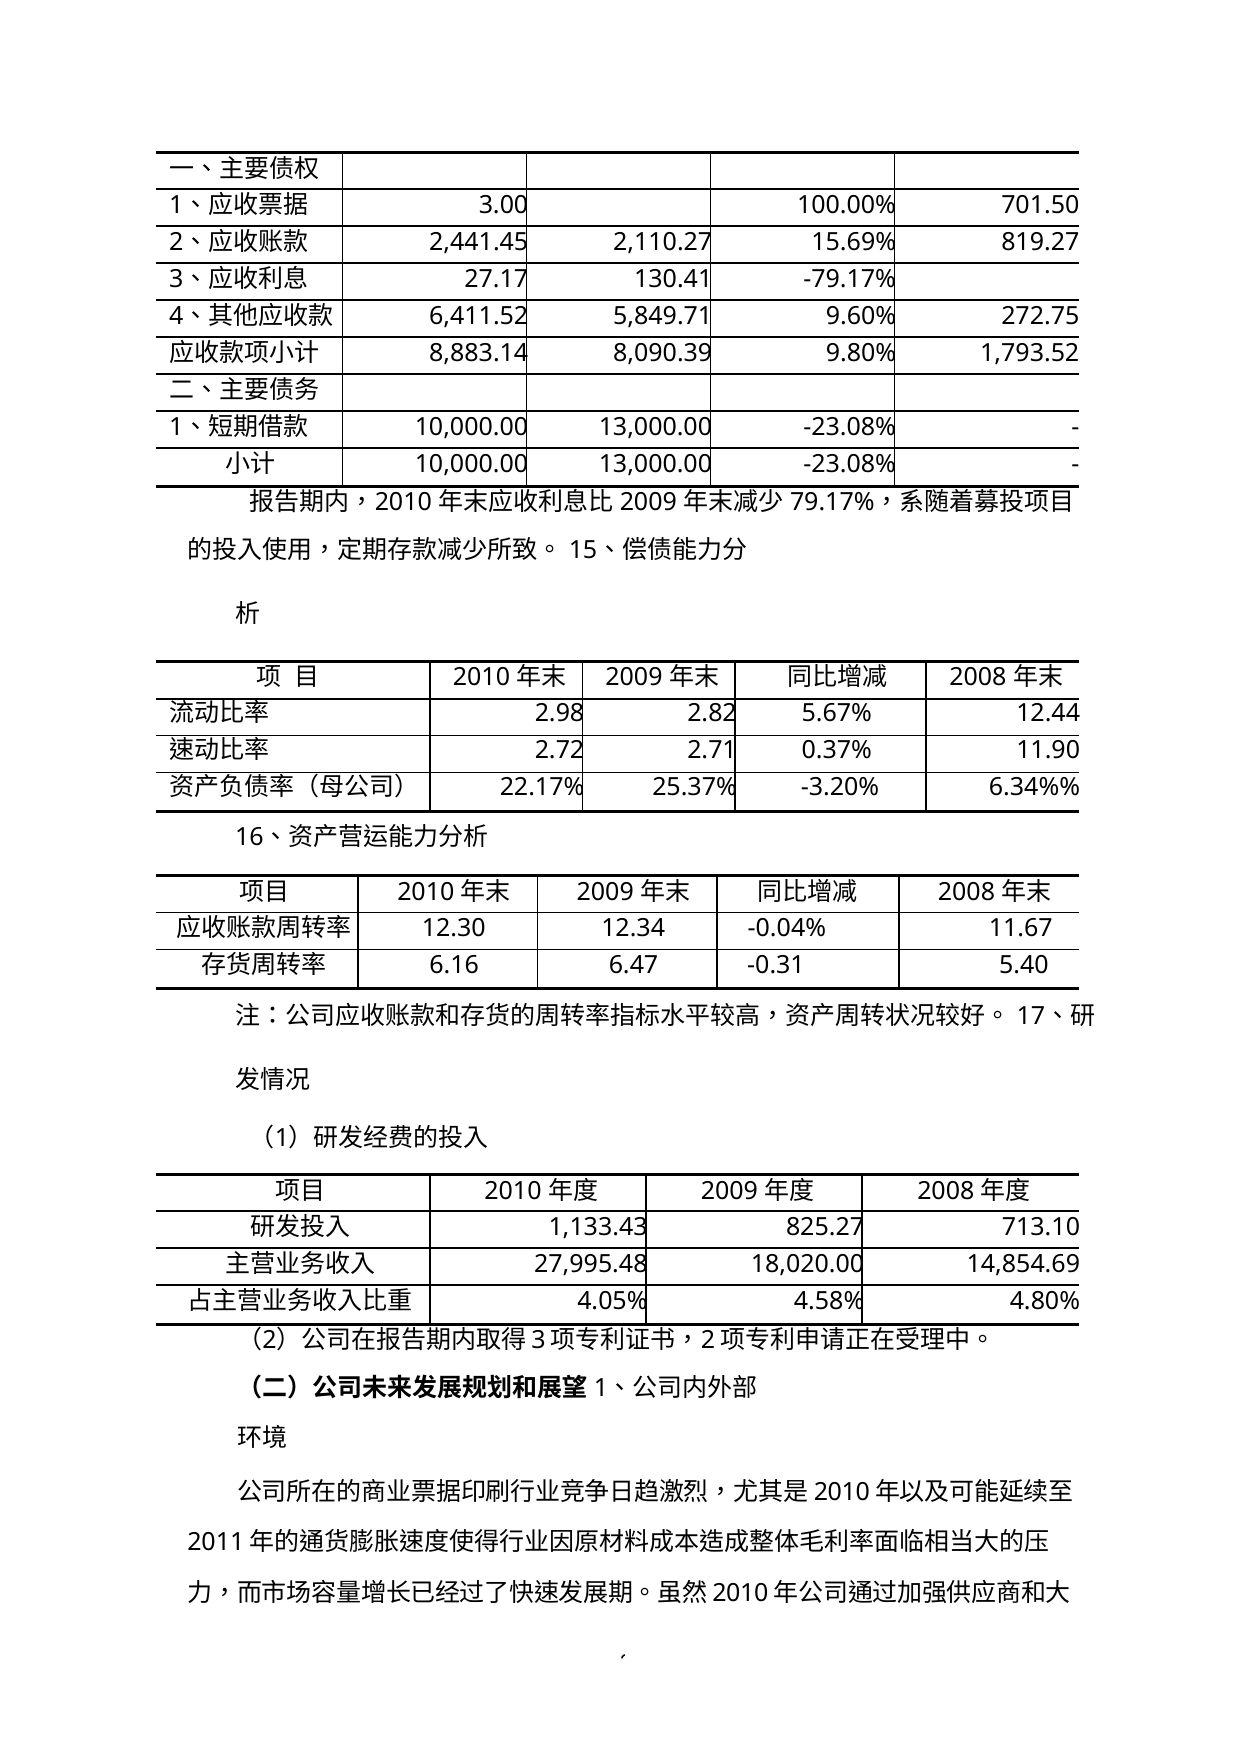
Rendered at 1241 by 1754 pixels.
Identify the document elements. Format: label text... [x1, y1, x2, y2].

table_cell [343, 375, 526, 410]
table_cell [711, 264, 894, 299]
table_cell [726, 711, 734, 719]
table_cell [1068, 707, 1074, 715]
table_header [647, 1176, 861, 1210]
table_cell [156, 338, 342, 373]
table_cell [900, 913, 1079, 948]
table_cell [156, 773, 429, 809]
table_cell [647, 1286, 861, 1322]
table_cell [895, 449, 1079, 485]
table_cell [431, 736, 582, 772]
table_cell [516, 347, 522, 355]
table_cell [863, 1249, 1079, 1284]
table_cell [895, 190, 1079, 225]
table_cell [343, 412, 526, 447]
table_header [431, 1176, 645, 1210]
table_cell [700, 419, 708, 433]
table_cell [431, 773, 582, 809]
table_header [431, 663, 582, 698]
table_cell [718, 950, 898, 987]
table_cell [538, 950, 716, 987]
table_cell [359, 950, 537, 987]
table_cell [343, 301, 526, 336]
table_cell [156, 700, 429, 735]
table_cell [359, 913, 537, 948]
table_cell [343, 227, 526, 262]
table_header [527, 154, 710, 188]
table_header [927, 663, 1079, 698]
text （1）研发经费的投入 [249, 1125, 1096, 1152]
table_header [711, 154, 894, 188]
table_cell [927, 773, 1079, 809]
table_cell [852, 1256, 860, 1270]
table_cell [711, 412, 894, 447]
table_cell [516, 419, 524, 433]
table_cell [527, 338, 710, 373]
text 报告期内，2010 年末应收利息比 2009 年末减少 79.17%，系随着募投项目 [249, 488, 1096, 516]
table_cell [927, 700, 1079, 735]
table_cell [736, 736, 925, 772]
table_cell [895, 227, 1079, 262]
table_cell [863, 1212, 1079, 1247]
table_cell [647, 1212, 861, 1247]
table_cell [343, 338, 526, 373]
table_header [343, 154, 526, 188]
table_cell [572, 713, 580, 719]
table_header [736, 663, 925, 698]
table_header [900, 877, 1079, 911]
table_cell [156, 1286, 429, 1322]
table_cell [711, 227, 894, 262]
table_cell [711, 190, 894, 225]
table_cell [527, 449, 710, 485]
text 注：公司应收账款和存货的周转率指标水平较高，资产周转状况较好。 17、研发情况 [235, 998, 1096, 1095]
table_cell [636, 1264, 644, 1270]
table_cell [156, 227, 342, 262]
text 公司所在的商业票据印刷行业竞争日趋激烈，尤其是2010年以及可能延续至 2011年的通货膨胀速度使得行业因原材料成本造成整体毛利率面临相当大的压 力，而市场容量增长已经过了快速发展期。虽然2010年公司通过加强供应商和大 [187, 1473, 1096, 1608]
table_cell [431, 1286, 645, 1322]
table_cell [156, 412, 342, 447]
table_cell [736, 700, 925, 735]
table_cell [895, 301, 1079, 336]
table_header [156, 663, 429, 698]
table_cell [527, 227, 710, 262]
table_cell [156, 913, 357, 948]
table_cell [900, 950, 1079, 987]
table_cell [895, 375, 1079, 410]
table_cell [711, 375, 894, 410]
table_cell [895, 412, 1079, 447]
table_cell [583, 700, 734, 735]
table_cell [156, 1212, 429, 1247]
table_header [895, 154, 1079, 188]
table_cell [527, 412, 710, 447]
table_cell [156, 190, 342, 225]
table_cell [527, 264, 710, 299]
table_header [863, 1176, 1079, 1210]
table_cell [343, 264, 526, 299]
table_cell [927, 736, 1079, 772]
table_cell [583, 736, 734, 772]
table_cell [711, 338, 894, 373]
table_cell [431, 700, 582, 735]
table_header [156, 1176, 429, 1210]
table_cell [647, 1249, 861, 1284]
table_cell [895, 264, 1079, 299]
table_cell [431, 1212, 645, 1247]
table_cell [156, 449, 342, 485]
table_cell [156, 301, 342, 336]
text （二）公司未来发展规划和展望 1、公司内外部环境 [237, 1370, 761, 1454]
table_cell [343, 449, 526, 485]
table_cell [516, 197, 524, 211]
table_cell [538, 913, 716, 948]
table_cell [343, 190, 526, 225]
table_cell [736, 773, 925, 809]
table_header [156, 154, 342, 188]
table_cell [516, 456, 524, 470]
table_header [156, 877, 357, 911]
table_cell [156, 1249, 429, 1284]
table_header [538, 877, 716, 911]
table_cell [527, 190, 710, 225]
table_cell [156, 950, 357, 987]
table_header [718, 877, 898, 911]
text （2）公司在报告期内取得3项专利证书，2项专利申请正在受理中。 [237, 1326, 1096, 1354]
text 16、资产营运能力分析 [235, 819, 1096, 853]
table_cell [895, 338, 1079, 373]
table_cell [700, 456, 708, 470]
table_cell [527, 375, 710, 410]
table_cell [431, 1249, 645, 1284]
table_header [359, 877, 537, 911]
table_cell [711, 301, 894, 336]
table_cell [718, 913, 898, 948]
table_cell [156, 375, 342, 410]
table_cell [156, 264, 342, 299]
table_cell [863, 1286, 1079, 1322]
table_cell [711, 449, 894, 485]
text 的投入使用，定期存款减少所致。 15、偿债能力分析 [187, 532, 761, 630]
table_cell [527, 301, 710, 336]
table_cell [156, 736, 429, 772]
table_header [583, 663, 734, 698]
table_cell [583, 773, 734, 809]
